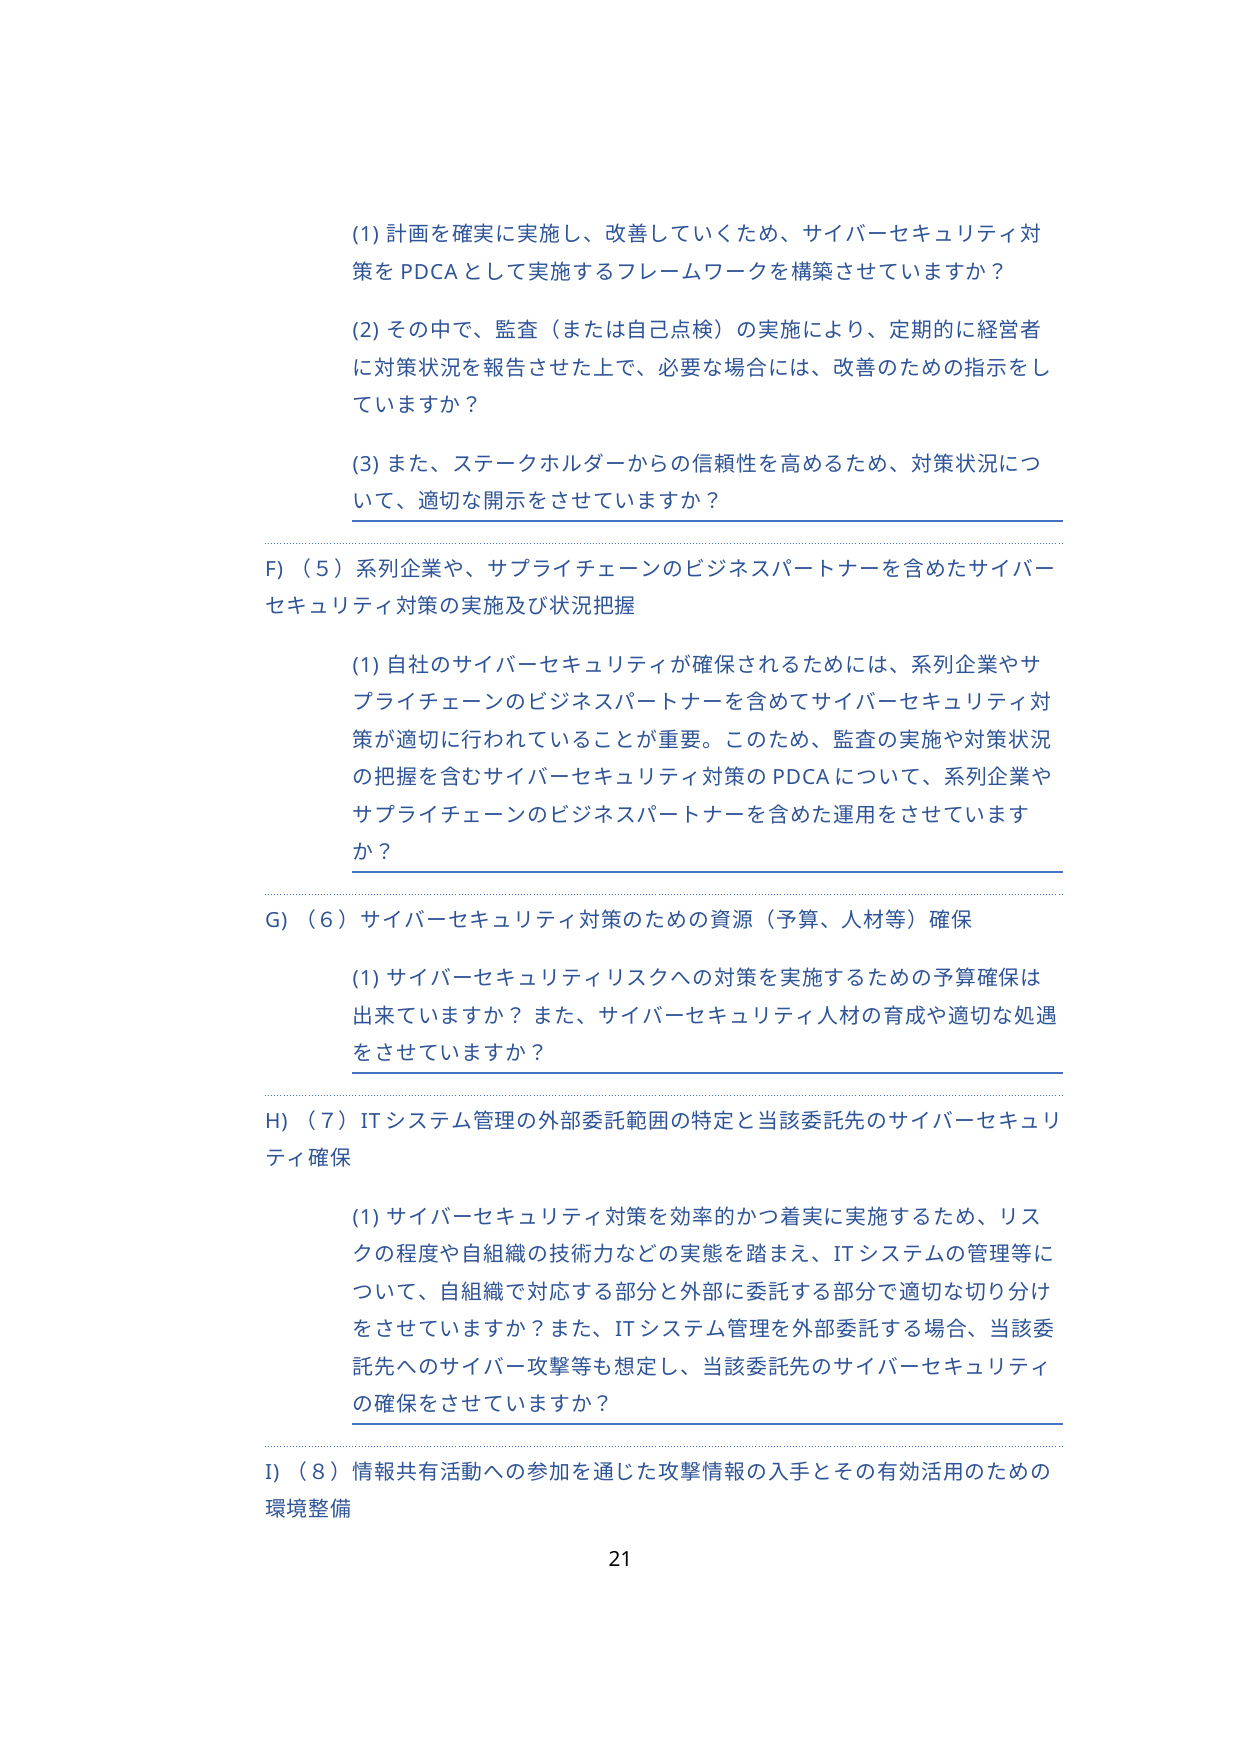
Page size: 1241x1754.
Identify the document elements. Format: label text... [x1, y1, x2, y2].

text サイバーセキュリティ対策を効率的かつ着実に実施するため、リスクの程度や自組織の技術力などの実態を踏まえ、ITシステムの管理等について、自組織で対応する部分と外部に委託する部分で適切な切り分けをさせていますか？また、ITシステム管理を外部委託する場合、当該委託先へのサイバー攻撃等も想定し、当該委託先のサイバーセキュリティの確保をさせていますか？ [352, 1196, 1063, 1423]
text 計画を確実に実施し、改善していくため、サイバーセキュリティ対策をPDCAとして実施するフレームワークを構築させていますか？ [352, 214, 1063, 289]
text （６）サイバーセキュリティ対策のための資源（予算、人材等）確保 [265, 894, 1063, 937]
text 自社のサイバーセキュリティが確保されるためには、系列企業やサプライチェーンのビジネスパートナーを含めてサイバーセキュリティ対策が適切に行われていることが重要。このため、監査の実施や対策状況の把握を含むサイバーセキュリティ対策のPDCAについて、系列企業やサプライチェーンのビジネスパートナーを含めた運用をさせていますか？ [352, 644, 1063, 871]
text （８）情報共有活動への参加を通じた攻撃情報の入手とその有効活用のための環境整備 [265, 1446, 1063, 1527]
text サイバーセキュリティリスクへの対策を実施するための予算確保は出来ていますか？ また、サイバーセキュリティ人材の育成や適切な処遇をさせていますか？ [352, 958, 1063, 1072]
text その中で、監査（または自己点検）の実施により、定期的に経営者に対策状況を報告させた上で、必要な場合には、改善のための指示をしていますか？ [352, 310, 1063, 422]
text （７）ITシステム管理の外部委託範囲の特定と当該委託先のサイバーセキュリティ確保 [265, 1095, 1063, 1176]
text また、ステークホルダーからの信頼性を高めるため、対策状況について、適切な開示をさせていますか？ [352, 443, 1063, 520]
text （５）系列企業や、サプライチェーンのビジネスパートナーを含めたサイバーセキュリティ対策の実施及び状況把握 [265, 543, 1063, 623]
